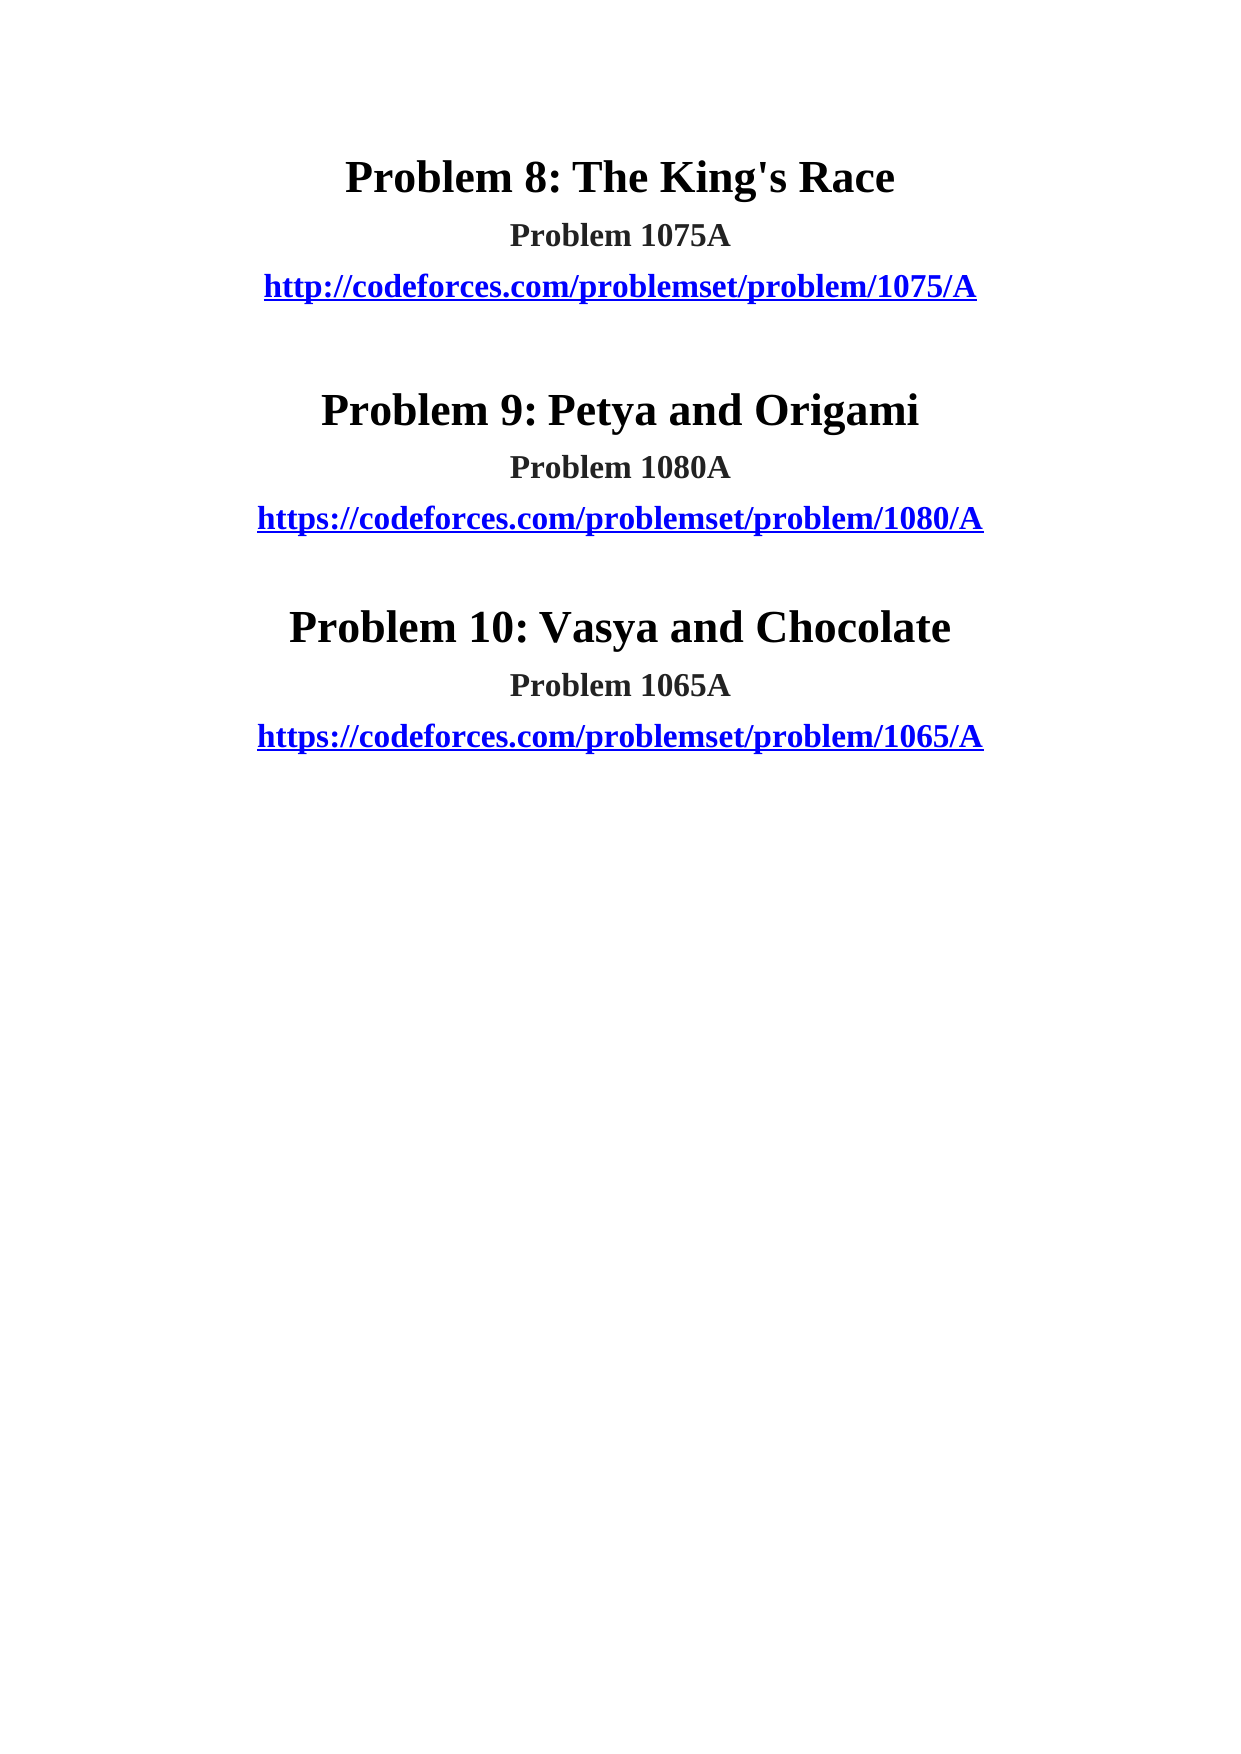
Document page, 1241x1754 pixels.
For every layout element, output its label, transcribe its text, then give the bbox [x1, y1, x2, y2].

text https://codeforces.com/problemset/problem/1065/A [150, 716, 1090, 754]
text Problem 10: Vasya and Chocolate [150, 600, 1090, 652]
text Problem 9: Petya and Origami [150, 382, 1090, 435]
text Problem 1080A [150, 447, 1090, 486]
text Problem 1065A [150, 665, 1090, 703]
text https://codeforces.com/problemset/problem/1080/A [150, 498, 1090, 536]
text http://codeforces.com/problemset/problem/1075/A [150, 266, 1090, 304]
text Problem 1075A [150, 215, 1090, 253]
text Problem 8: The King's Race [150, 150, 1090, 203]
